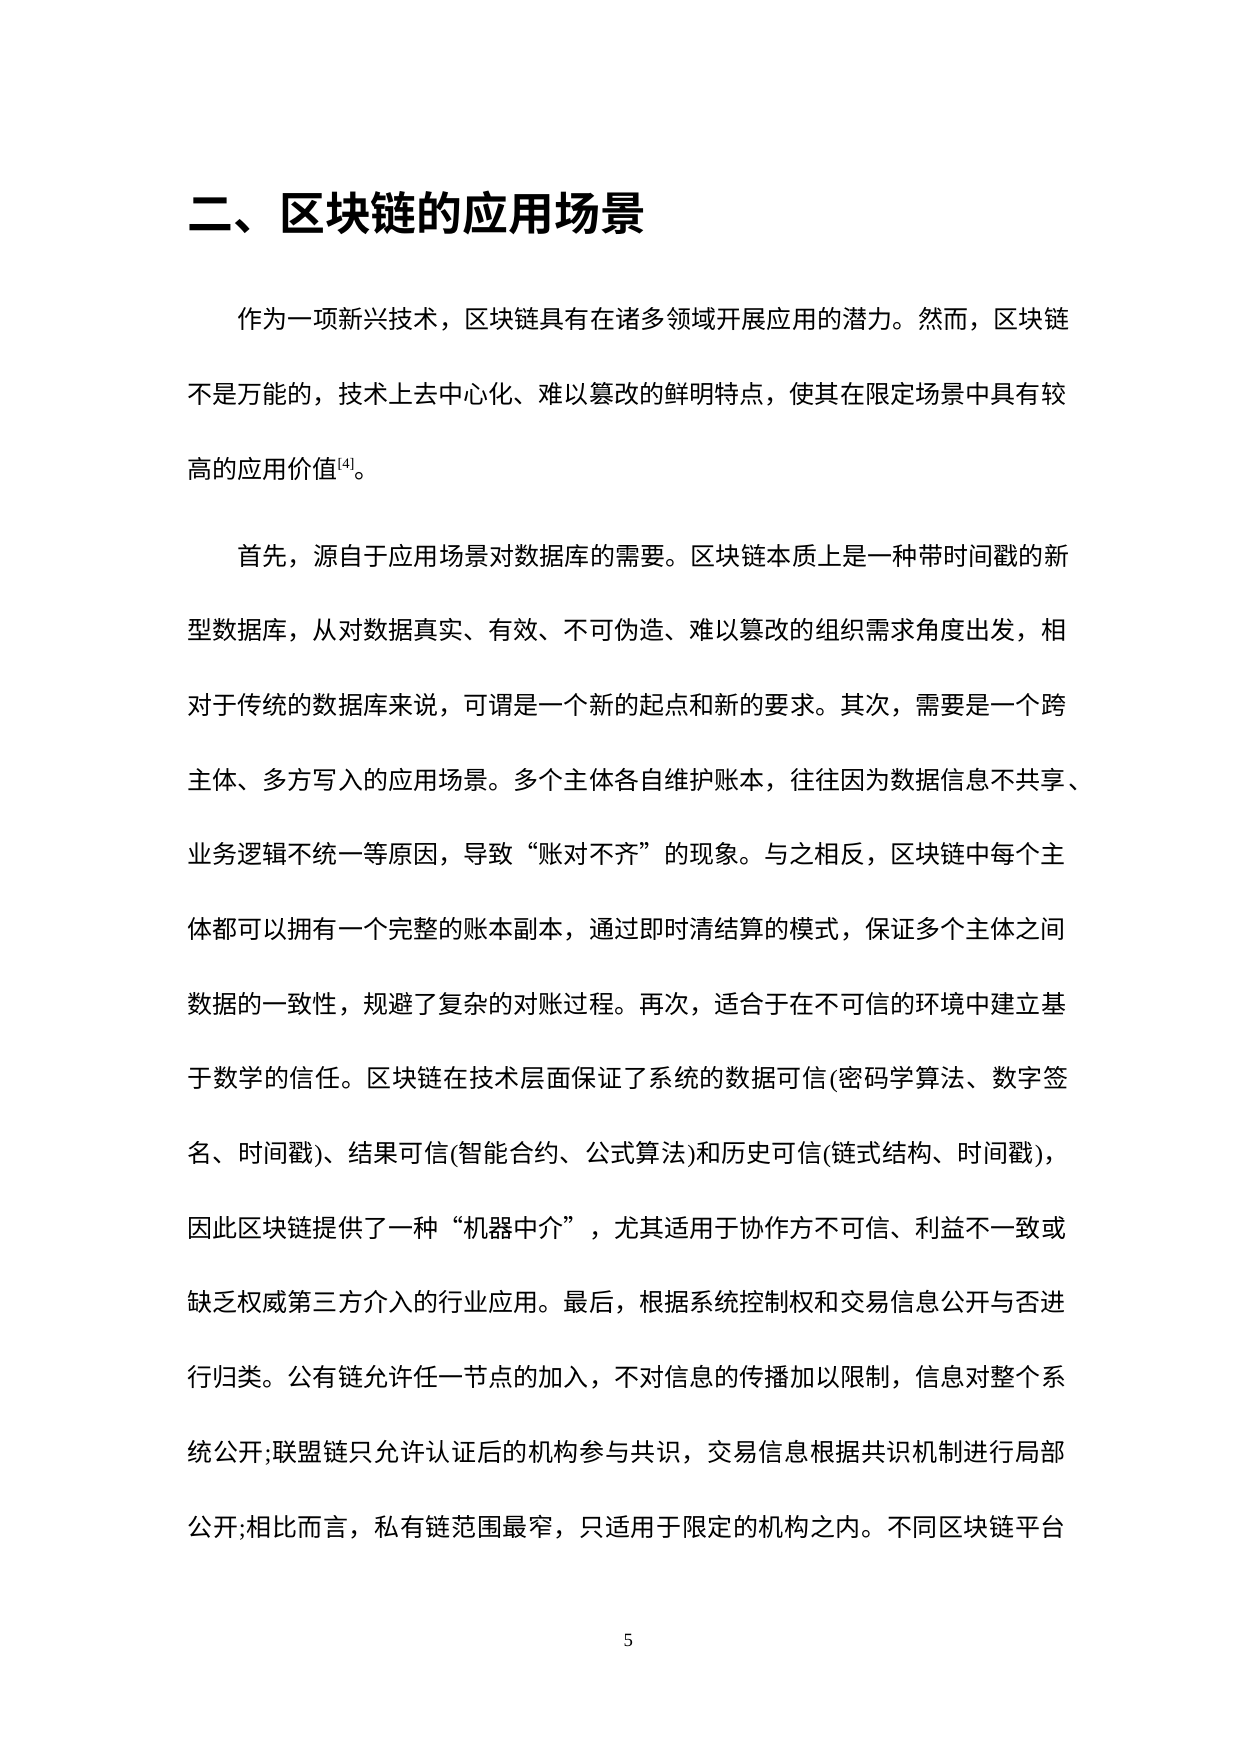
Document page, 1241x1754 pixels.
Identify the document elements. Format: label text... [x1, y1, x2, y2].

text 作为一项新兴技术，区块链具有在诸多领域开展应用的潜力。然而，区块链不是万能的，技术上去中心化、难以篡改的鲜明特点，使其在限定场景中具有较高的应用价值[4]。 [187, 286, 1069, 500]
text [187, 522, 1069, 1558]
subtitle 二、区块链的应用场景 [187, 162, 1069, 259]
